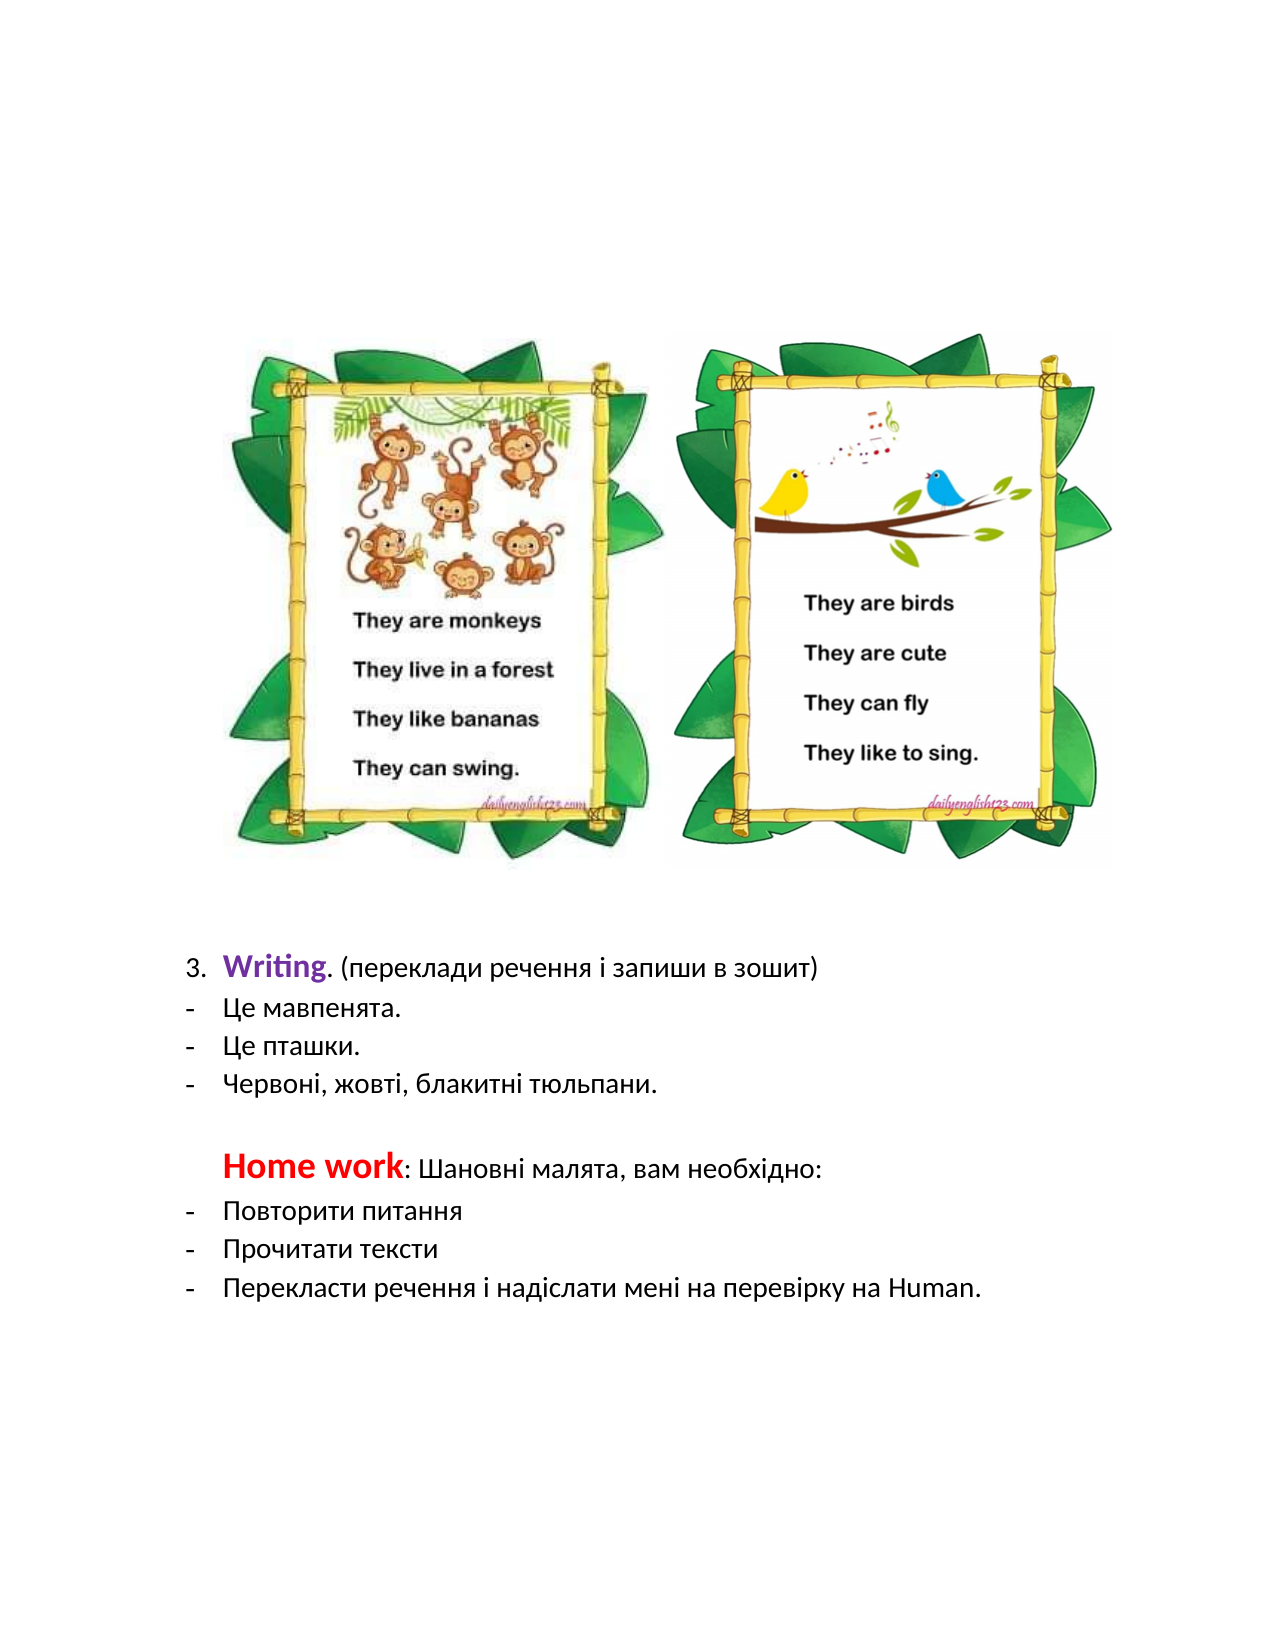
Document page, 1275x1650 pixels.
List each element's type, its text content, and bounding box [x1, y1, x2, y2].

picture [222, 330, 1115, 870]
list Перекласти речення і надіслати мені на перевірку на Human. [185, 1269, 1127, 1304]
list Це мавпенята. [185, 989, 1127, 1024]
list Червоні, жовті, блакитні тюльпани. [185, 1066, 1127, 1101]
list Це пташки. [185, 1027, 1127, 1063]
list Повторити питання [185, 1192, 1127, 1228]
list Home work: Шановні малята, вам необхідно: [223, 1142, 1127, 1188]
list Прочитати тексти [185, 1230, 1127, 1266]
list Writing. (переклади речення і запиши в зошит) [185, 945, 1127, 986]
